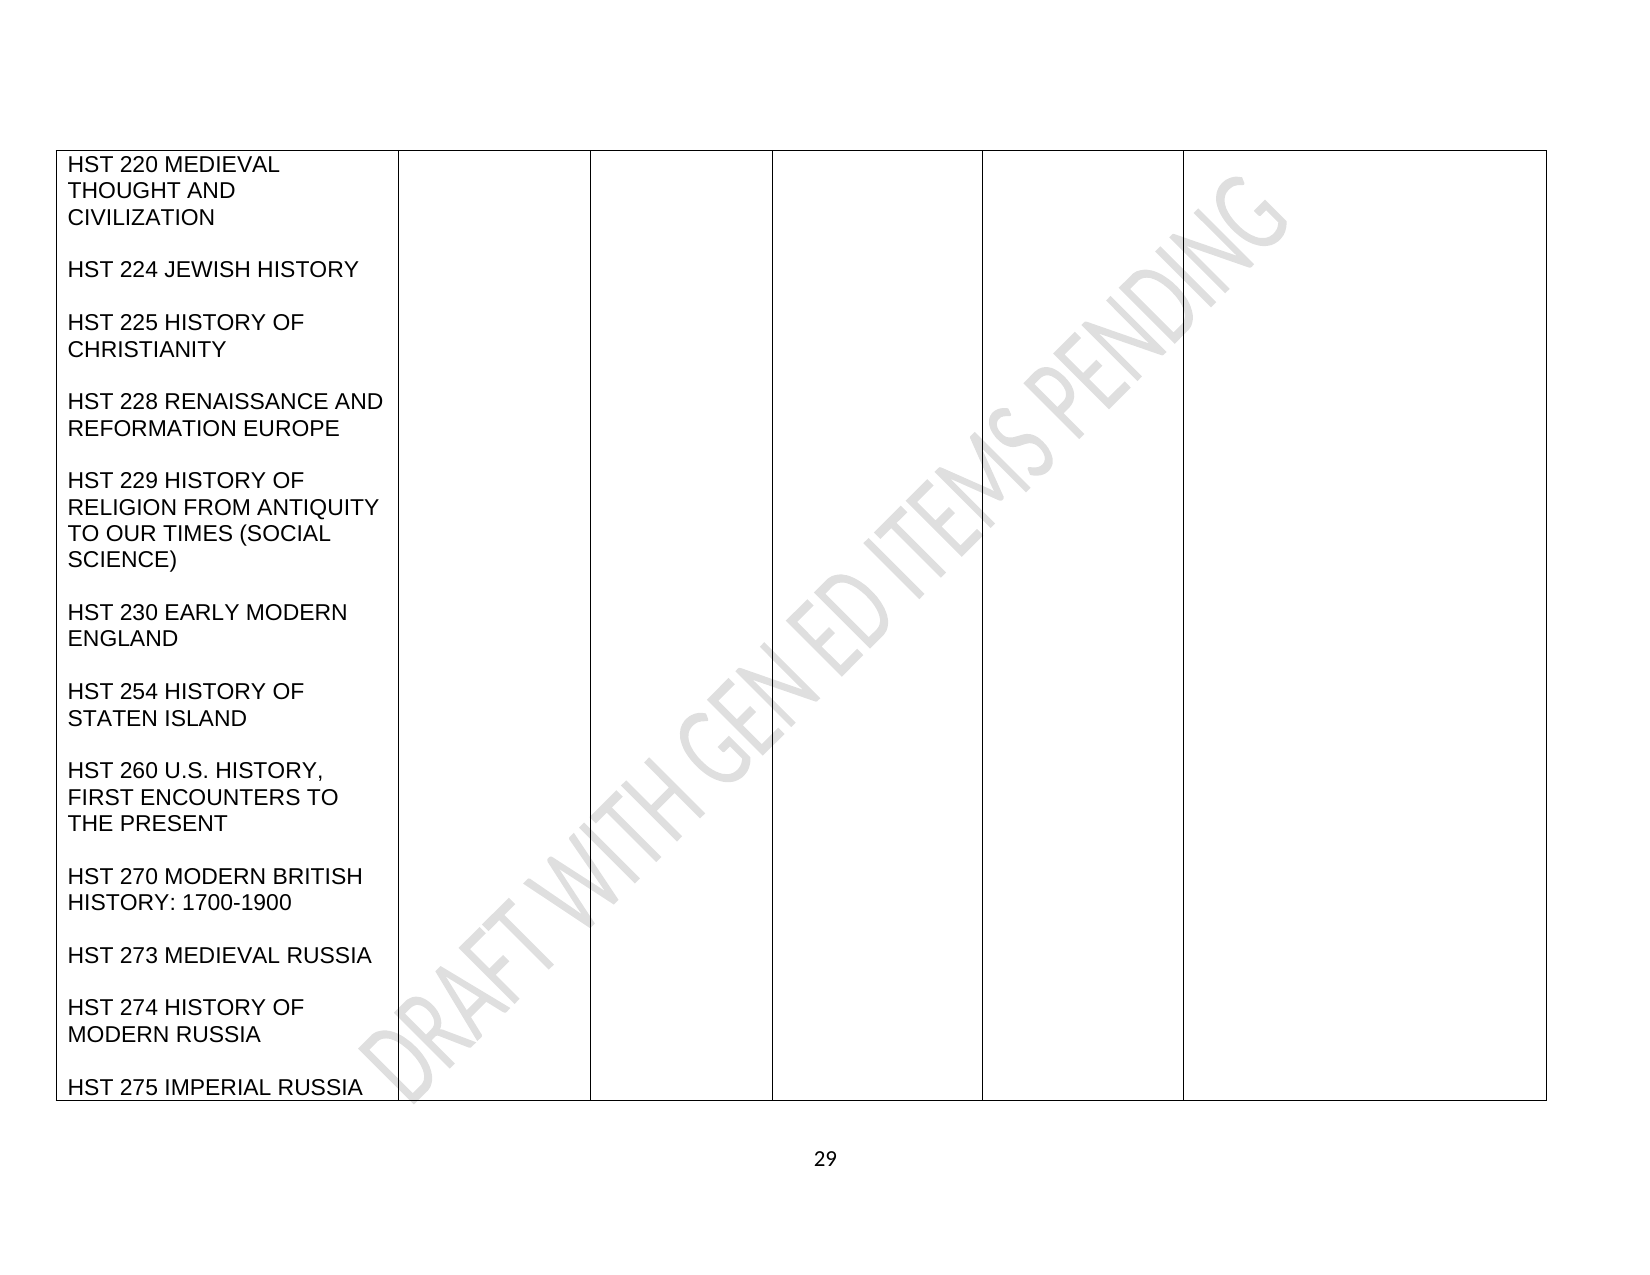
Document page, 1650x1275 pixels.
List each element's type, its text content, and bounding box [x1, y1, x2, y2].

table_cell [1184, 151, 1546, 1100]
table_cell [399, 151, 590, 1100]
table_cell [773, 151, 982, 1100]
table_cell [57, 151, 398, 1100]
table_cell social science [591, 151, 772, 1100]
table_cell ENG 111 [983, 151, 1183, 1100]
